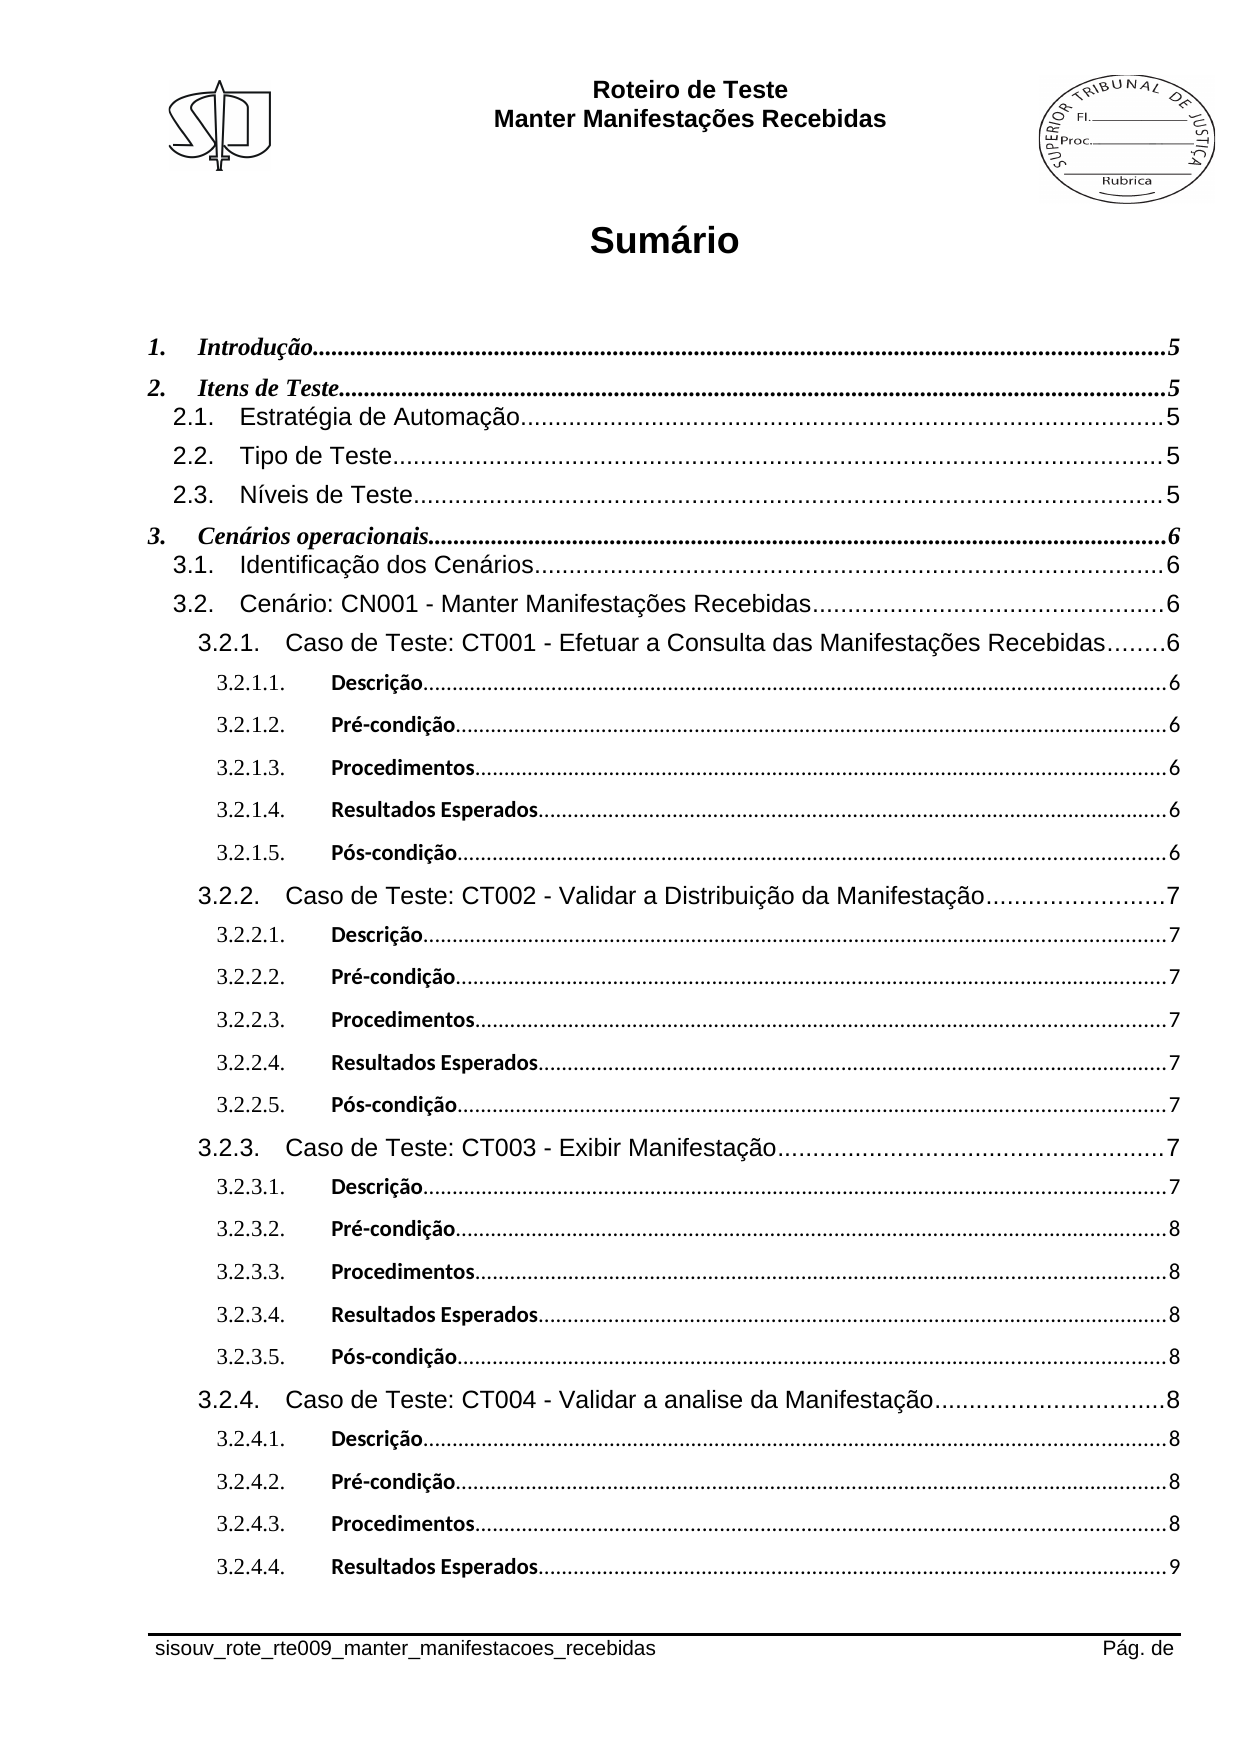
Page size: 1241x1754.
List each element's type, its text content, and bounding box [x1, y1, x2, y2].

text 3.2.2.4. Resultados Esperados 7 [216, 1048, 1181, 1076]
text 2. Itens de Teste 5 [148, 373, 1181, 402]
text 3.2.2. Caso de Teste: CT002 - Validar a Distribuição da Manifestação 7 [198, 881, 1181, 909]
text 3.2.3.2. Pré-condição 8 [216, 1214, 1181, 1243]
text 3.2.2.1. Descrição 7 [216, 920, 1181, 948]
text 3.2.1.5. Pós-condição 6 [216, 838, 1181, 866]
text 3.2.1. Caso de Teste: CT001 - Efetuar a Consulta das Manifestações Recebidas 6 [198, 628, 1181, 657]
text 3.2. Cenário: CN001 - Manter Manifestações Recebidas 6 [173, 589, 1181, 618]
text 3.2.3.3. Procedimentos 8 [216, 1257, 1181, 1285]
text 3. Cenários operacionais 6 [148, 521, 1181, 550]
text 2.1. Estratégia de Automação 5 [173, 402, 1181, 431]
text 3.2.3.5. Pós-condição 8 [216, 1342, 1181, 1370]
text 3.2.3.4. Resultados Esperados 8 [216, 1300, 1181, 1328]
text 3.2.4.4. Resultados Esperados 9 [216, 1552, 1181, 1580]
text 3.2.2.2. Pré-condição 7 [216, 962, 1181, 990]
text 3.2.4. Caso de Teste: CT004 - Validar a analise da Manifestação 8 [198, 1385, 1181, 1414]
text 3.2.3.1. Descrição 7 [216, 1172, 1181, 1200]
text 3.2.1.1. Descrição 6 [216, 668, 1181, 696]
text 3.2.2.5. Pós-condição 7 [216, 1090, 1181, 1118]
text 3.2.1.2. Pré-condição 6 [216, 710, 1181, 738]
text 3.1. Identificação dos Cenários 6 [173, 550, 1181, 579]
picture [1038, 75, 1216, 204]
text 1. Introdução 5 [148, 332, 1181, 361]
text 2.3. Níveis de Teste 5 [173, 480, 1181, 509]
text 3.2.4.3. Procedimentos 8 [216, 1509, 1181, 1537]
text 3.2.4.1. Descrição 8 [216, 1424, 1181, 1452]
text 3.2.4.2. Pré-condição 8 [216, 1467, 1181, 1495]
title Sumário [148, 219, 1181, 262]
text 3.2.1.3. Procedimentos 6 [216, 753, 1181, 781]
text 2.2. Tipo de Teste 5 [173, 441, 1181, 470]
text 3.2.1.4. Resultados Esperados 6 [216, 795, 1181, 823]
text 3.2.2.3. Procedimentos 7 [216, 1005, 1181, 1033]
text 3.2.3. Caso de Teste: CT003 - Exibir Manifestação 7 [198, 1133, 1181, 1162]
